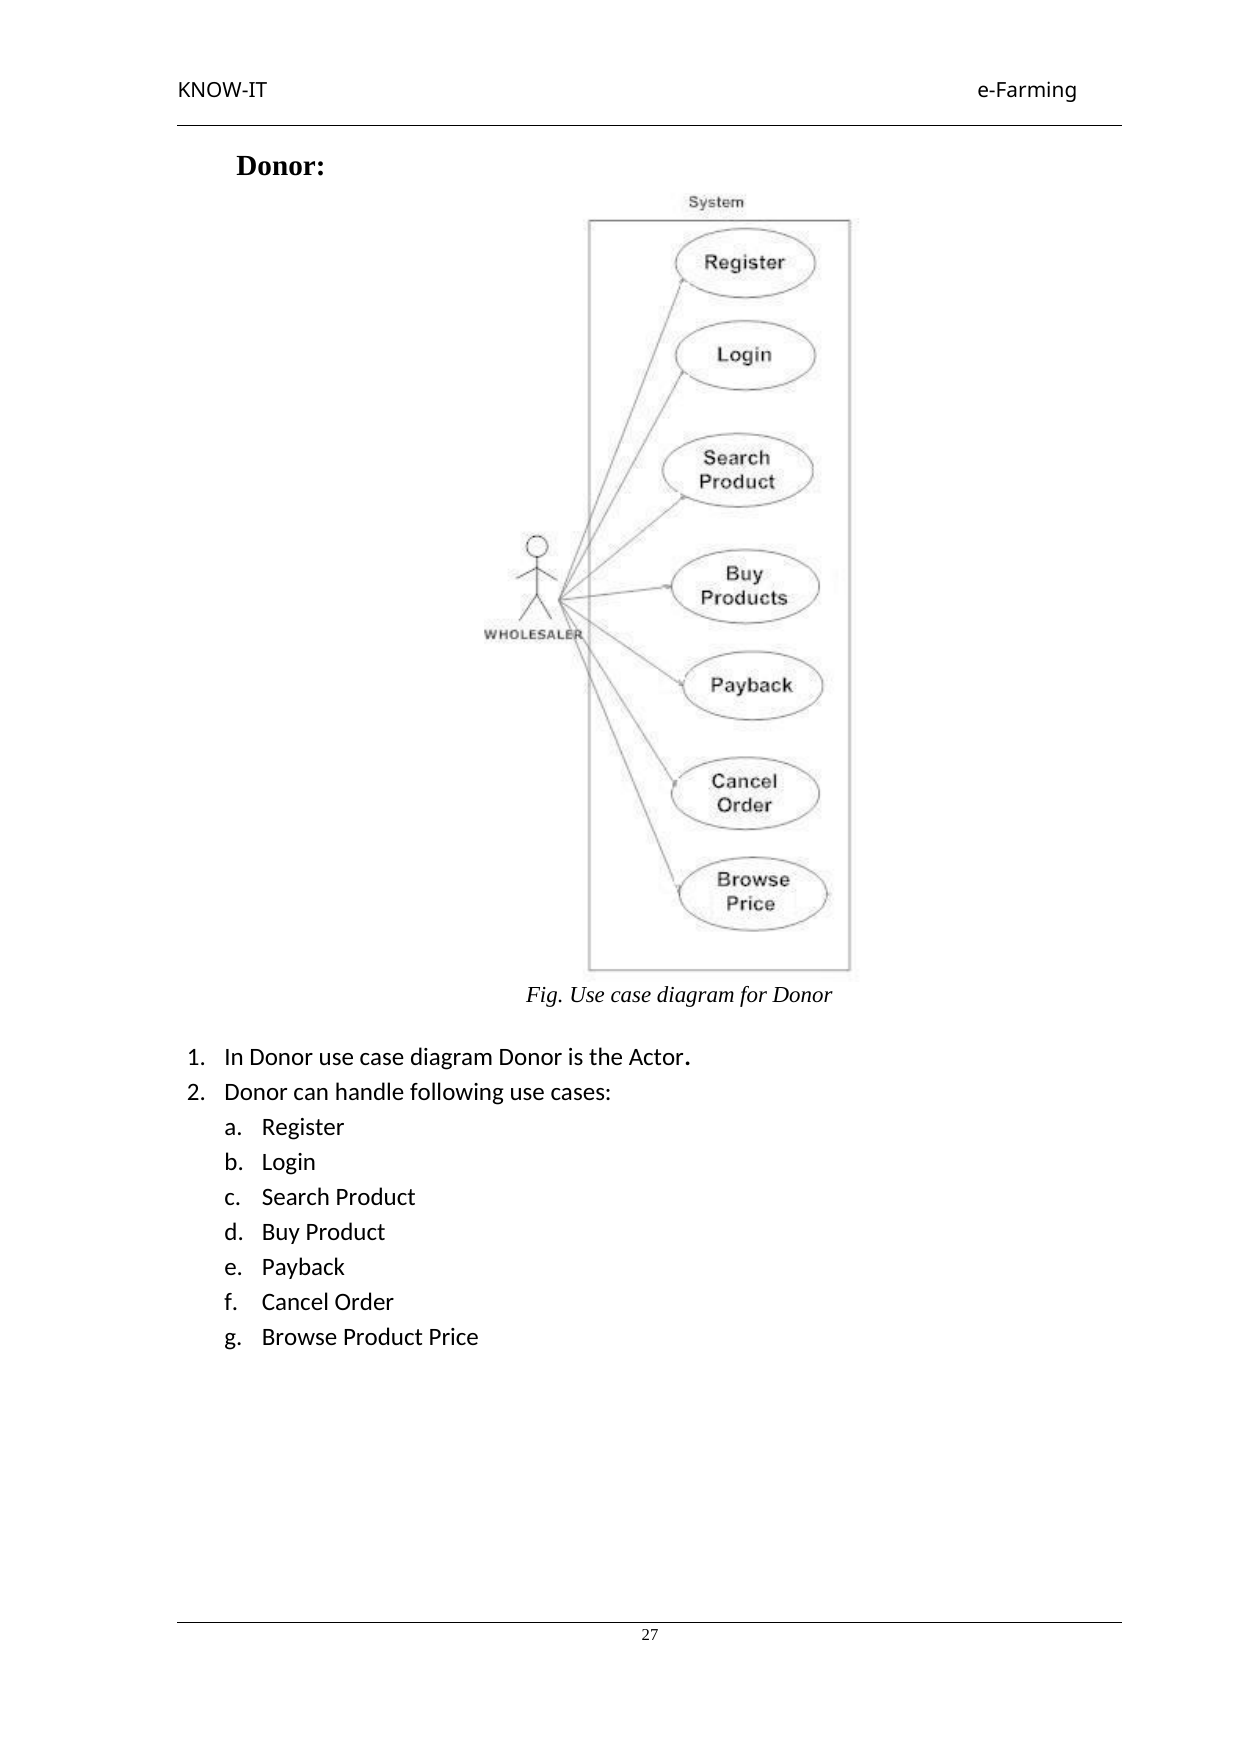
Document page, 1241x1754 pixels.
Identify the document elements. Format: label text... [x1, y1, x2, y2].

list Cancel Order [224, 1286, 1122, 1317]
list Payback [224, 1251, 1122, 1282]
text Donor: [236, 148, 1122, 181]
text Fig. Use case diagram for Donor [236, 981, 1122, 1008]
list Register [224, 1111, 1122, 1142]
list Buy Product [224, 1216, 1122, 1247]
list Browse Product Price [224, 1321, 1122, 1352]
list Login [224, 1146, 1122, 1177]
list In Donor use case diagram Donor is the Actor. [187, 1041, 1122, 1072]
picture [483, 181, 875, 982]
list Search Product [224, 1181, 1122, 1212]
list Donor can handle following use cases: [187, 1076, 1122, 1107]
